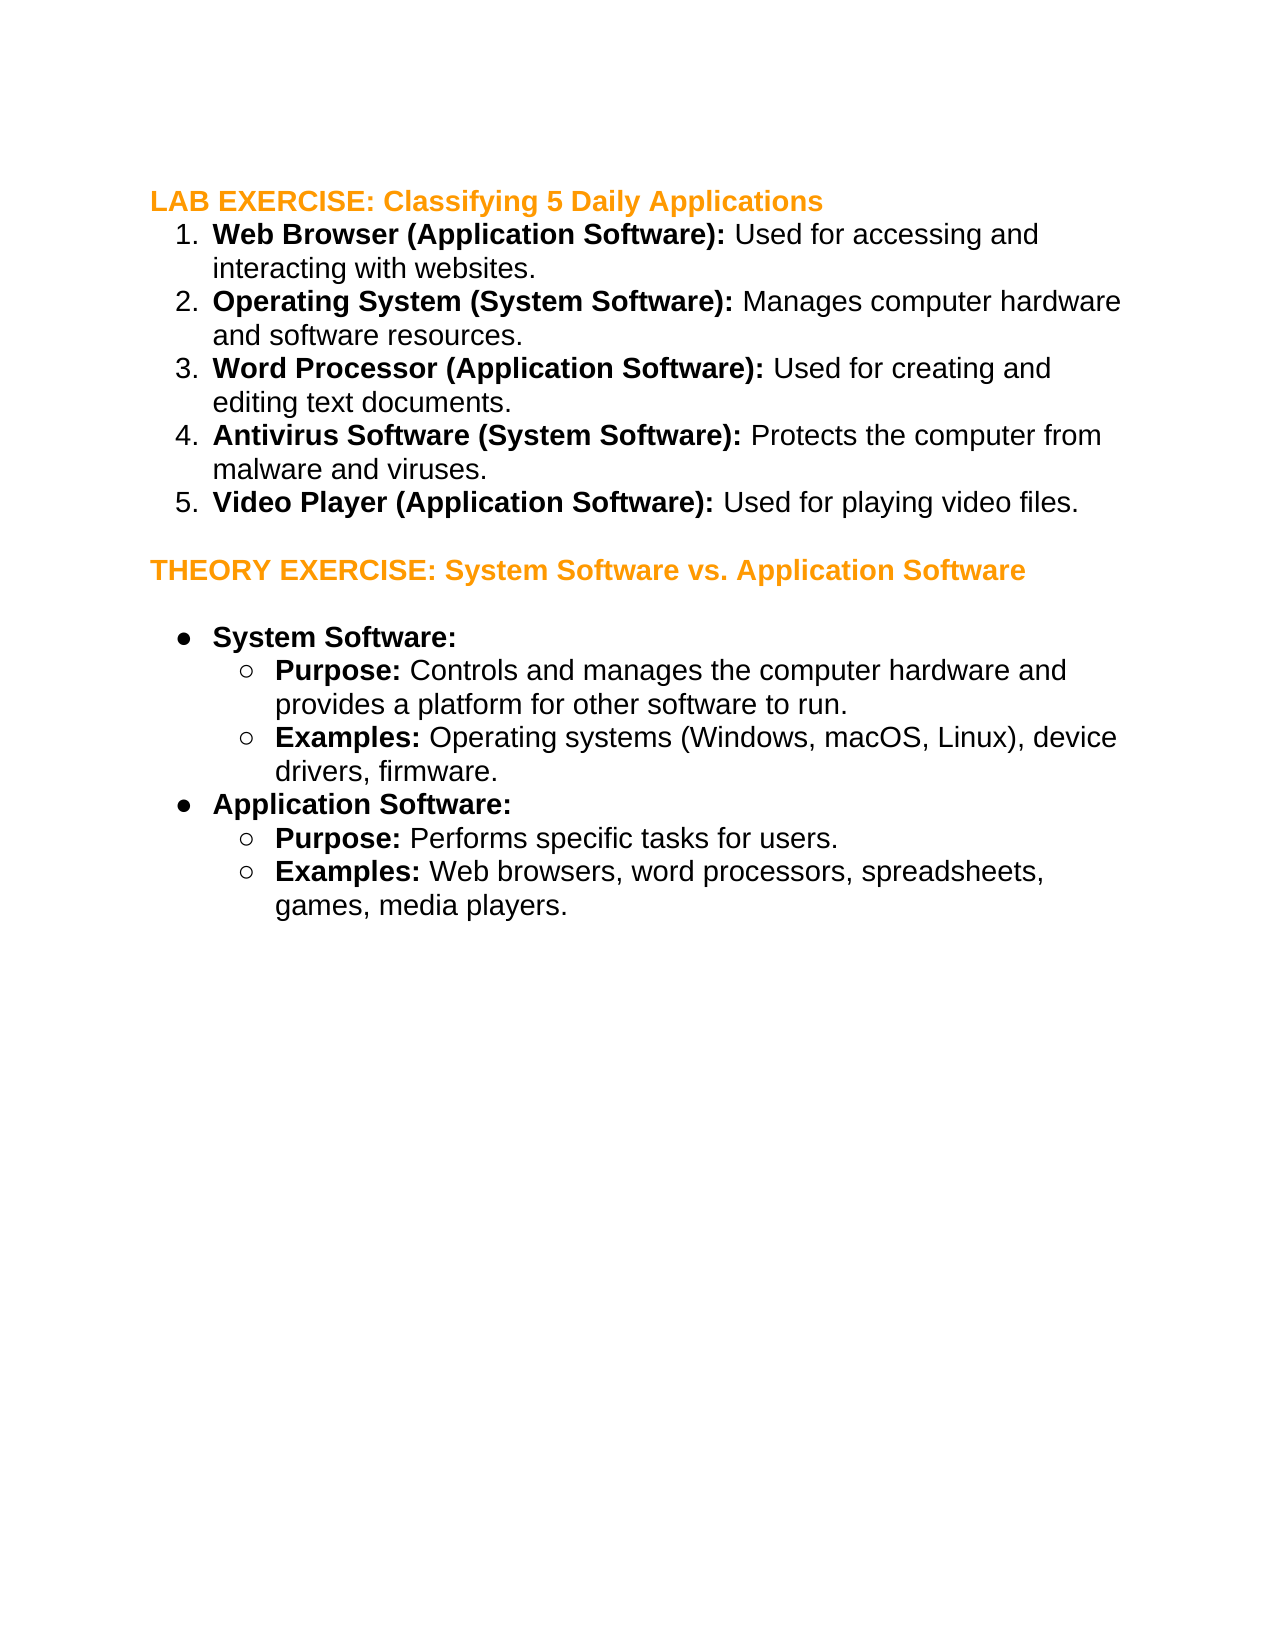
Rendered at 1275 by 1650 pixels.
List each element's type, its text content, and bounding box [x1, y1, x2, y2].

list Purpose: Performs specific tasks for users. [237, 821, 1125, 854]
list Application Software: [175, 787, 1125, 821]
list Purpose: Controls and manages the computer hardware and provides a platform for other software to run. [237, 653, 1125, 720]
list Operating System (System Software): Manages computer hardware and software resources. [175, 284, 1125, 351]
text LAB EXERCISE: Classifying 5 Daily Applications [150, 183, 1125, 217]
list Video Player (Application Software): Used for playing video files. [175, 485, 1125, 519]
list Word Processor (Application Software): Used for creating and editing text documents. [175, 351, 1125, 418]
list Examples: Operating systems (Windows, macOS, Linux), device drivers, firmware. [237, 720, 1125, 787]
list Web Browser (Application Software): Used for accessing and interacting with websites. [175, 217, 1125, 284]
list Examples: Web browsers, word processors, spreadsheets, games, media players. [237, 854, 1125, 921]
text THEORY EXERCISE: System Software vs. Application Software [150, 552, 1125, 586]
list Antivirus Software (System Software): Protects the computer from malware and viruses. [175, 418, 1125, 485]
list System Software: [175, 619, 1125, 653]
